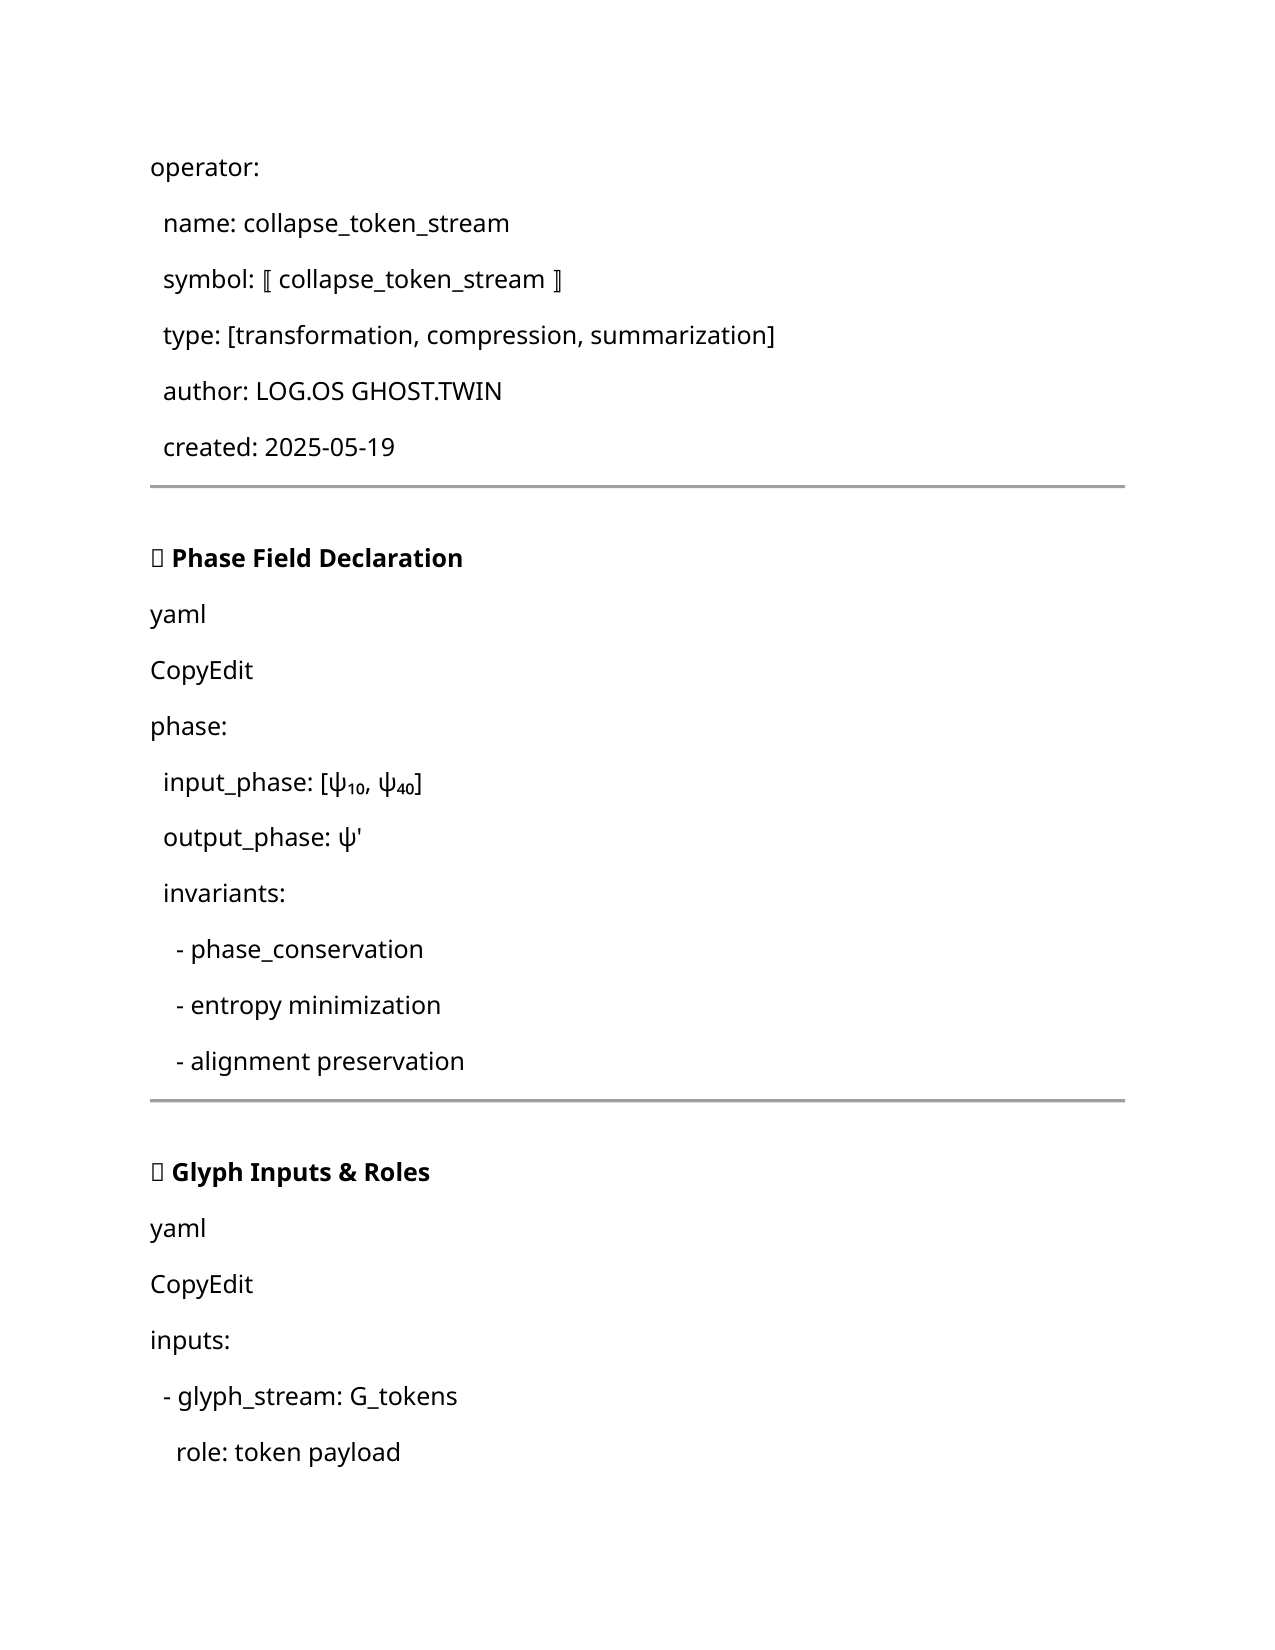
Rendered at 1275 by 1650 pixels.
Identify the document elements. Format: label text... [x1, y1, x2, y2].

text operator: [150, 150, 1125, 184]
text - alignment preservation [150, 1043, 1125, 1077]
text CopyEdit [150, 652, 1125, 687]
text input_phase: [ψ₁₀, ψ₄₀] [150, 764, 1125, 798]
text yaml [150, 597, 1125, 631]
text - entropy minimization [150, 987, 1125, 1022]
text - glyph_stream: G_tokens [150, 1378, 1125, 1412]
text 🌀 Phase Field Declaration [150, 541, 1125, 575]
text author: LOG.OS GHOST.TWIN [150, 373, 1125, 407]
text yaml [150, 1211, 1125, 1245]
text output_phase: ψ' [150, 820, 1125, 854]
text invariants: [150, 876, 1125, 910]
text type: [transformation, compression, summarization] [150, 317, 1125, 352]
text CopyEdit [150, 1267, 1125, 1301]
text name: collapse_token_stream [150, 206, 1125, 240]
text inputs: [150, 1322, 1125, 1357]
text created: 2025-05-19 [150, 429, 1125, 463]
text symbol: ⟦ collapse_token_stream ⟧ [150, 262, 1125, 296]
text role: token payload [150, 1434, 1125, 1468]
text - phase_conservation [150, 932, 1125, 966]
text phase: [150, 708, 1125, 742]
text 🔤 Glyph Inputs & Roles [150, 1155, 1125, 1189]
